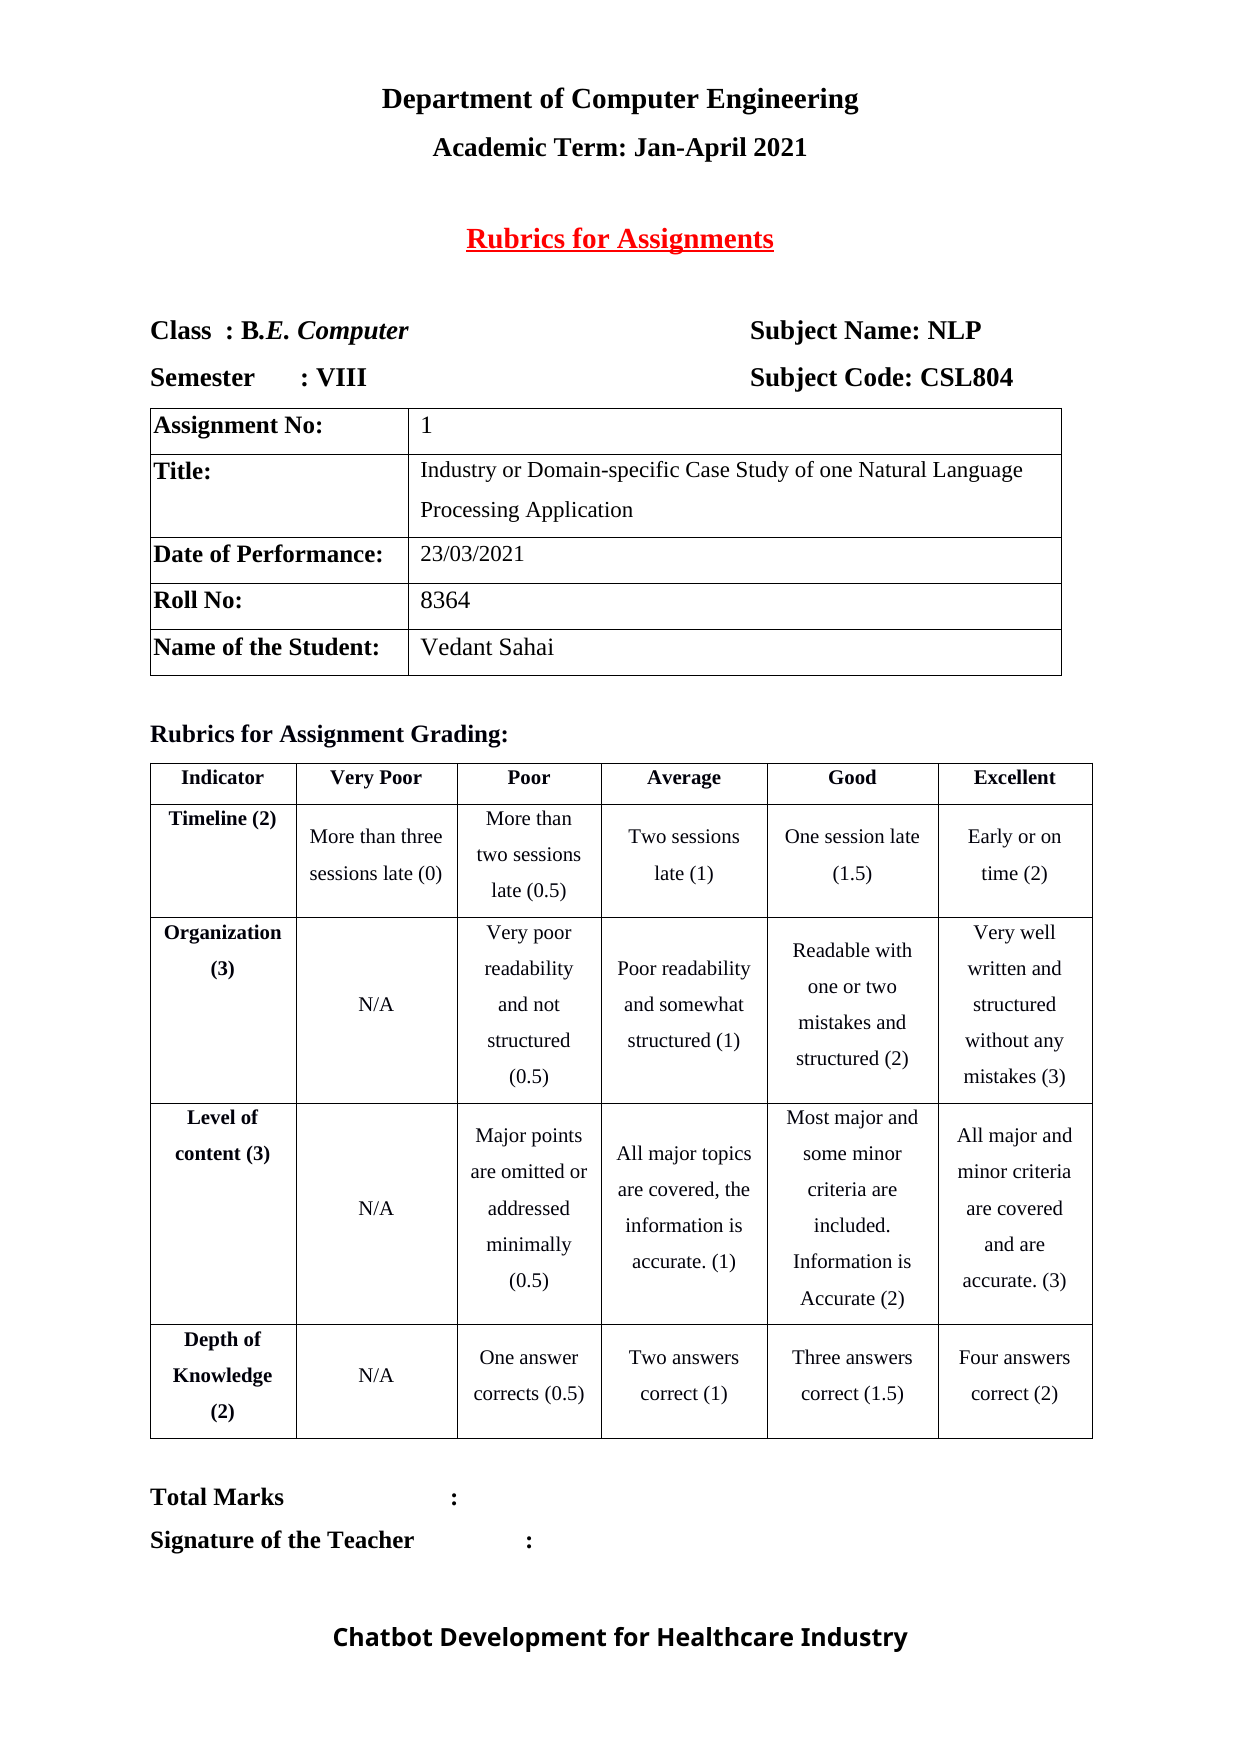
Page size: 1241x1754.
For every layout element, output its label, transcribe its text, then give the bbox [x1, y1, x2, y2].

table_cell 8364 [409, 584, 1061, 629]
table_header Excellent [939, 764, 1092, 804]
table_cell Most major and some minor criteria are included. Information is Accurate (2) [768, 1104, 938, 1324]
table_cell All major and minor criteria are covered and are accurate. (3) [939, 1104, 1092, 1324]
table_cell Three answers correct (1.5) [768, 1325, 938, 1438]
table_cell Early or on time (2) [939, 805, 1092, 917]
table_cell N/A [297, 1325, 457, 1438]
table_cell More than two sessions late (0.5) [458, 805, 601, 917]
table_cell Two sessions late (1) [602, 805, 767, 917]
text Department of Computer Engineering [150, 81, 1090, 114]
table_cell Date of Performance: [151, 538, 408, 583]
table_cell Roll No: [151, 584, 408, 629]
table_cell Vedant Sahai [409, 630, 1061, 675]
table_cell Name of the Student: [151, 630, 408, 675]
table_header Very Poor [297, 764, 457, 804]
table_cell 23/03/2021 [409, 538, 1061, 583]
table_header Average [602, 764, 767, 804]
table_cell Two answers correct (1) [602, 1325, 767, 1438]
text Academic Term: Jan-April 2021 [150, 131, 1090, 162]
text Semester : VIII Subject Code: CSL804 [150, 361, 1090, 392]
table_cell All major topics are covered, the information is accurate. (1) [602, 1104, 767, 1324]
table_cell Industry or Domain-specific Case Study of one Natural Language Processing Application [409, 455, 1061, 537]
text Total Marks : [150, 1482, 1090, 1511]
table_cell N/A [297, 918, 457, 1103]
text Rubrics for Assignments [150, 221, 1090, 254]
table_cell One answer corrects (0.5) [458, 1325, 601, 1438]
table_cell Organization (3) [151, 918, 296, 1103]
table_header 1 [409, 409, 1061, 454]
table_cell Poor readability and somewhat structured (1) [602, 918, 767, 1103]
table_cell Readable with one or two mistakes and structured (2) [768, 918, 938, 1103]
table_header Poor [458, 764, 601, 804]
table_cell Four answers correct (2) [939, 1325, 1092, 1438]
table_cell More than three sessions late (0) [297, 805, 457, 917]
text Class : B.E. Computer Subject Name: NLP [150, 314, 1090, 346]
table_cell N/A [297, 1104, 457, 1324]
table_header Assignment No: [151, 409, 408, 454]
table_header Good [768, 764, 938, 804]
table_cell Depth of Knowledge (2) [151, 1325, 296, 1438]
text Chatbot Development for Healthcare Industry [150, 1619, 1090, 1653]
table_cell Level of content (3) [151, 1104, 296, 1324]
table_cell Title: [151, 455, 408, 537]
table_cell One session late (1.5) [768, 805, 938, 917]
text Rubrics for Assignment Grading: [150, 719, 1090, 748]
table_cell Very well written and structured without any mistakes (3) [939, 918, 1092, 1103]
table_cell Timeline (2) [151, 805, 296, 917]
table_cell Major points are omitted or addressed minimally (0.5) [458, 1104, 601, 1324]
table_cell Very poor readability and not structured (0.5) [458, 918, 601, 1103]
text Signature of the Teacher : [150, 1525, 1090, 1554]
table_header Indicator [151, 764, 296, 804]
